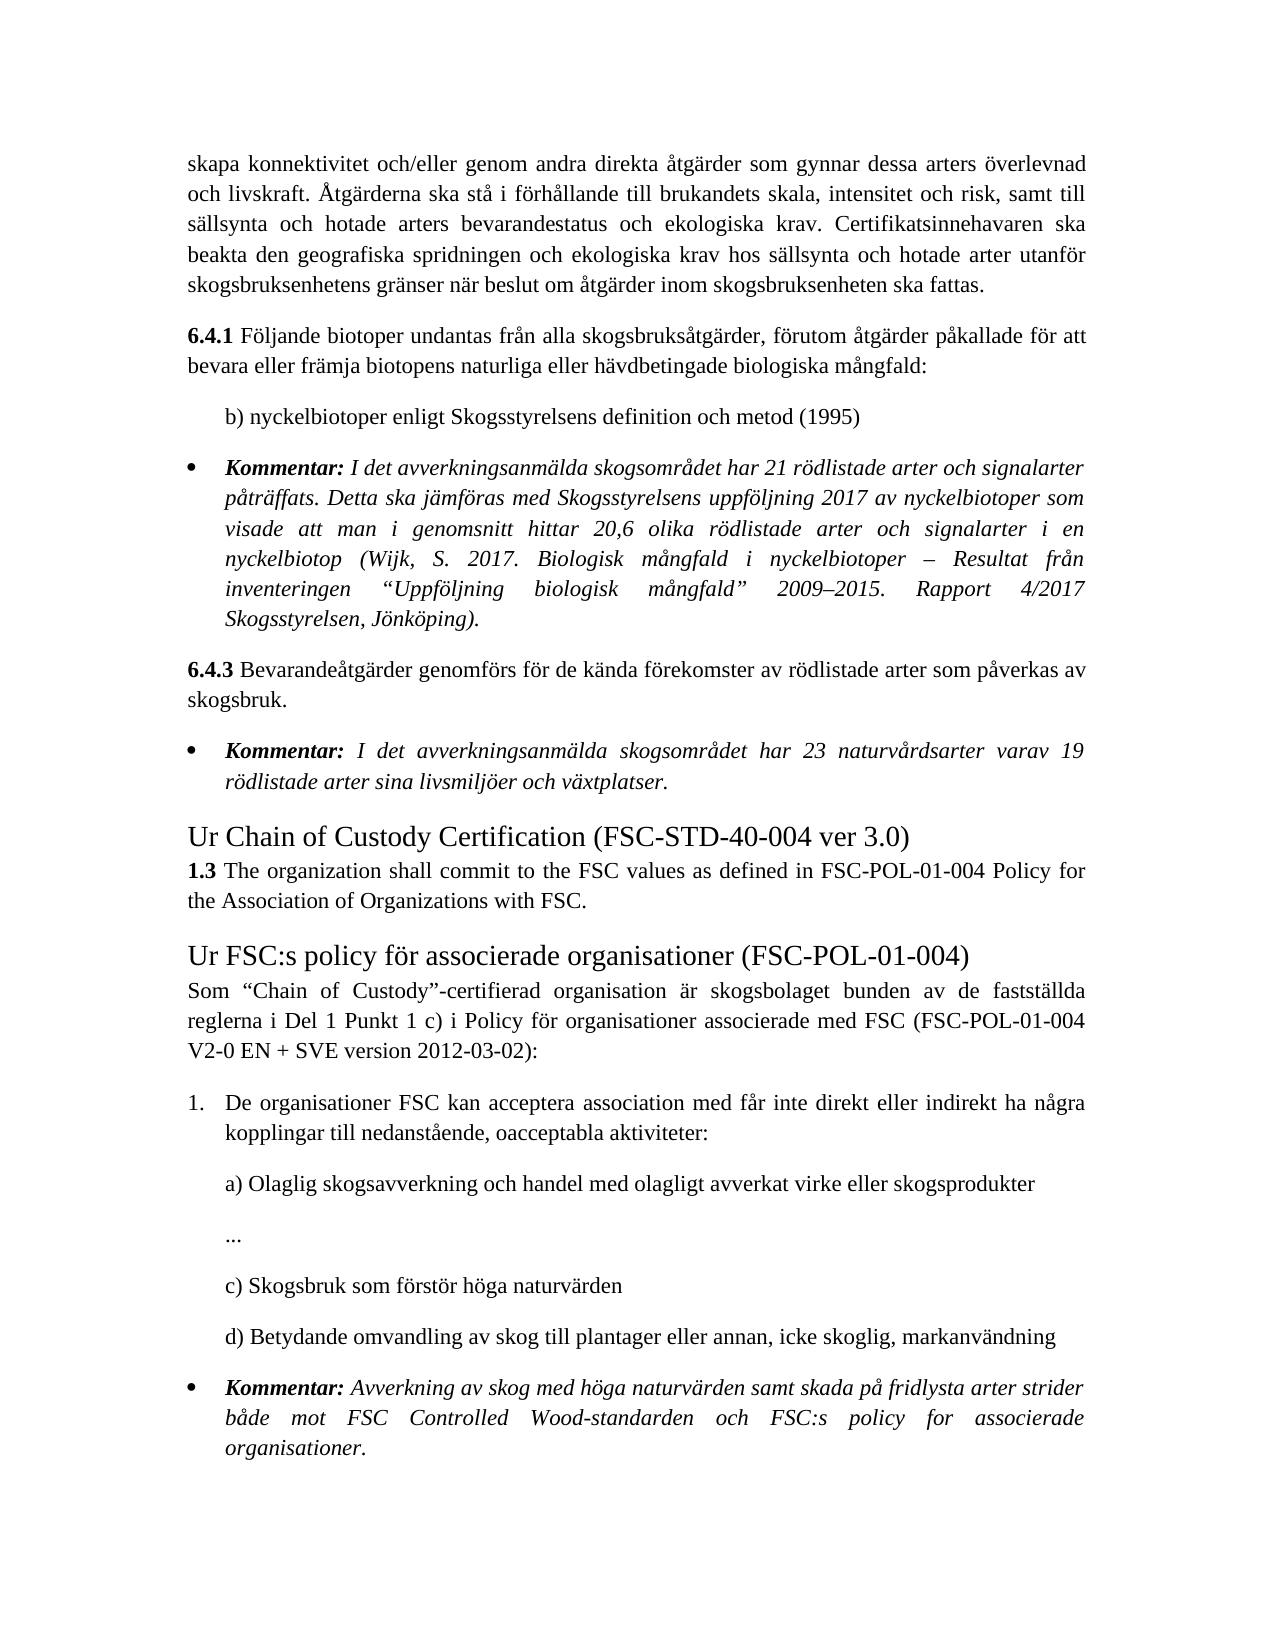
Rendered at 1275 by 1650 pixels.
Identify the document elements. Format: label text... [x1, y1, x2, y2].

text a) Olaglig skogsavverkning och handel med olagligt avverkat virke eller skogsprodukter [225, 1170, 1087, 1196]
list Kommentar: I det avverkningsanmälda skogsområdet har 21 rödlistade arter och signalarter påträffats. Detta ska jämföras med Skogsstyrelsens uppföljning 2017 av nyckelbiotoper som visade att man i genomsnitt hittar 20,6 olika rödlistade arter och signalarter i en nyckelbiotop (Wijk, S. 2017. Biologisk mångfald i nyckelbiotoper – Resultat från inventeringen “Uppföljning biologisk mångfald” 2009–2015. Rapport 4/2017 Skogsstyrelsen, Jönköping). [187, 454, 1087, 632]
text b) nyckelbiotoper enligt Skogsstyrelsens definition och metod (1995) [225, 403, 1087, 429]
subtitle Ur Chain of Custody Certification (FSC-STD-40-004 ver 3.0) [187, 819, 1087, 852]
subtitle Ur FSC:s policy för associerade organisationer (FSC-POL-01-004) [187, 938, 1087, 972]
list De organisationer FSC kan acceptera association med får inte direkt eller indirekt ha några kopplingar till nedanstående, oacceptabla aktiviteter: [187, 1088, 1087, 1145]
text 1.3 The organization shall commit to the FSC values as defined in FSC-POL-01-004 Policy for the Association of Organizations with FSC. [187, 857, 1087, 914]
text d) Betydande omvandling av skog till plantager eller annan, icke skoglig, markanvändning [225, 1323, 1087, 1349]
list Kommentar: I det avverkningsanmälda skogsområdet har 23 naturvårdsarter varav 19 rödlistade arter sina livsmiljöer och växtplatser. [187, 737, 1087, 794]
text 6.4.3 Bevarandeåtgärder genomförs för de kända förekomster av rödlistade arter som påverkas av skogsbruk. [187, 656, 1087, 713]
text Som “Chain of Custody”-certifierad organisation är skogsbolaget bunden av de fastställda reglerna i Del 1 Punkt 1 c) i Policy för organisationer associerade med FSC (FSC-POL-01-004 V2-0 EN + SVE version 2012-03-02): [187, 977, 1087, 1064]
text ... [225, 1221, 1087, 1247]
text c) Skogsbruk som förstör höga naturvärden [225, 1272, 1087, 1298]
